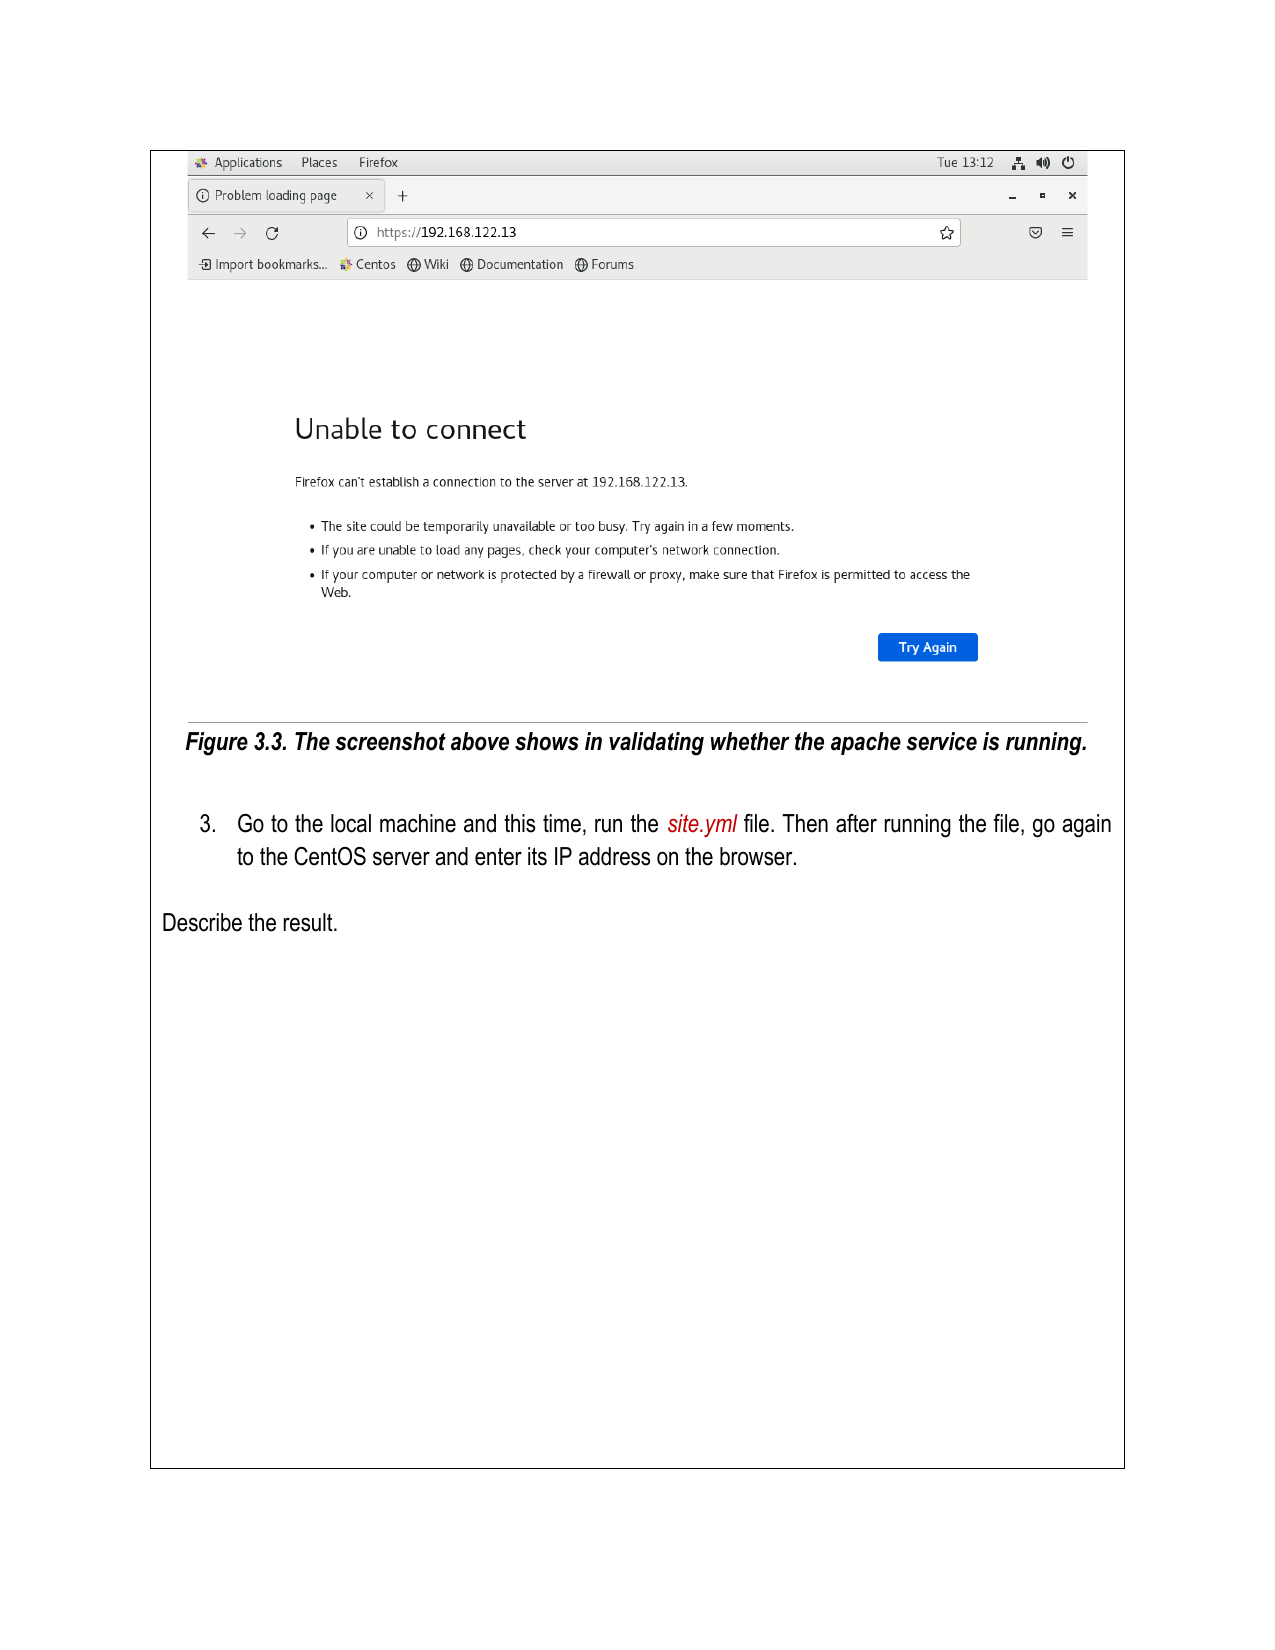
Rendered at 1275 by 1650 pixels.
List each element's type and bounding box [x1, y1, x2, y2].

picture [187, 151, 1088, 723]
table_cell [151, 151, 1124, 1467]
